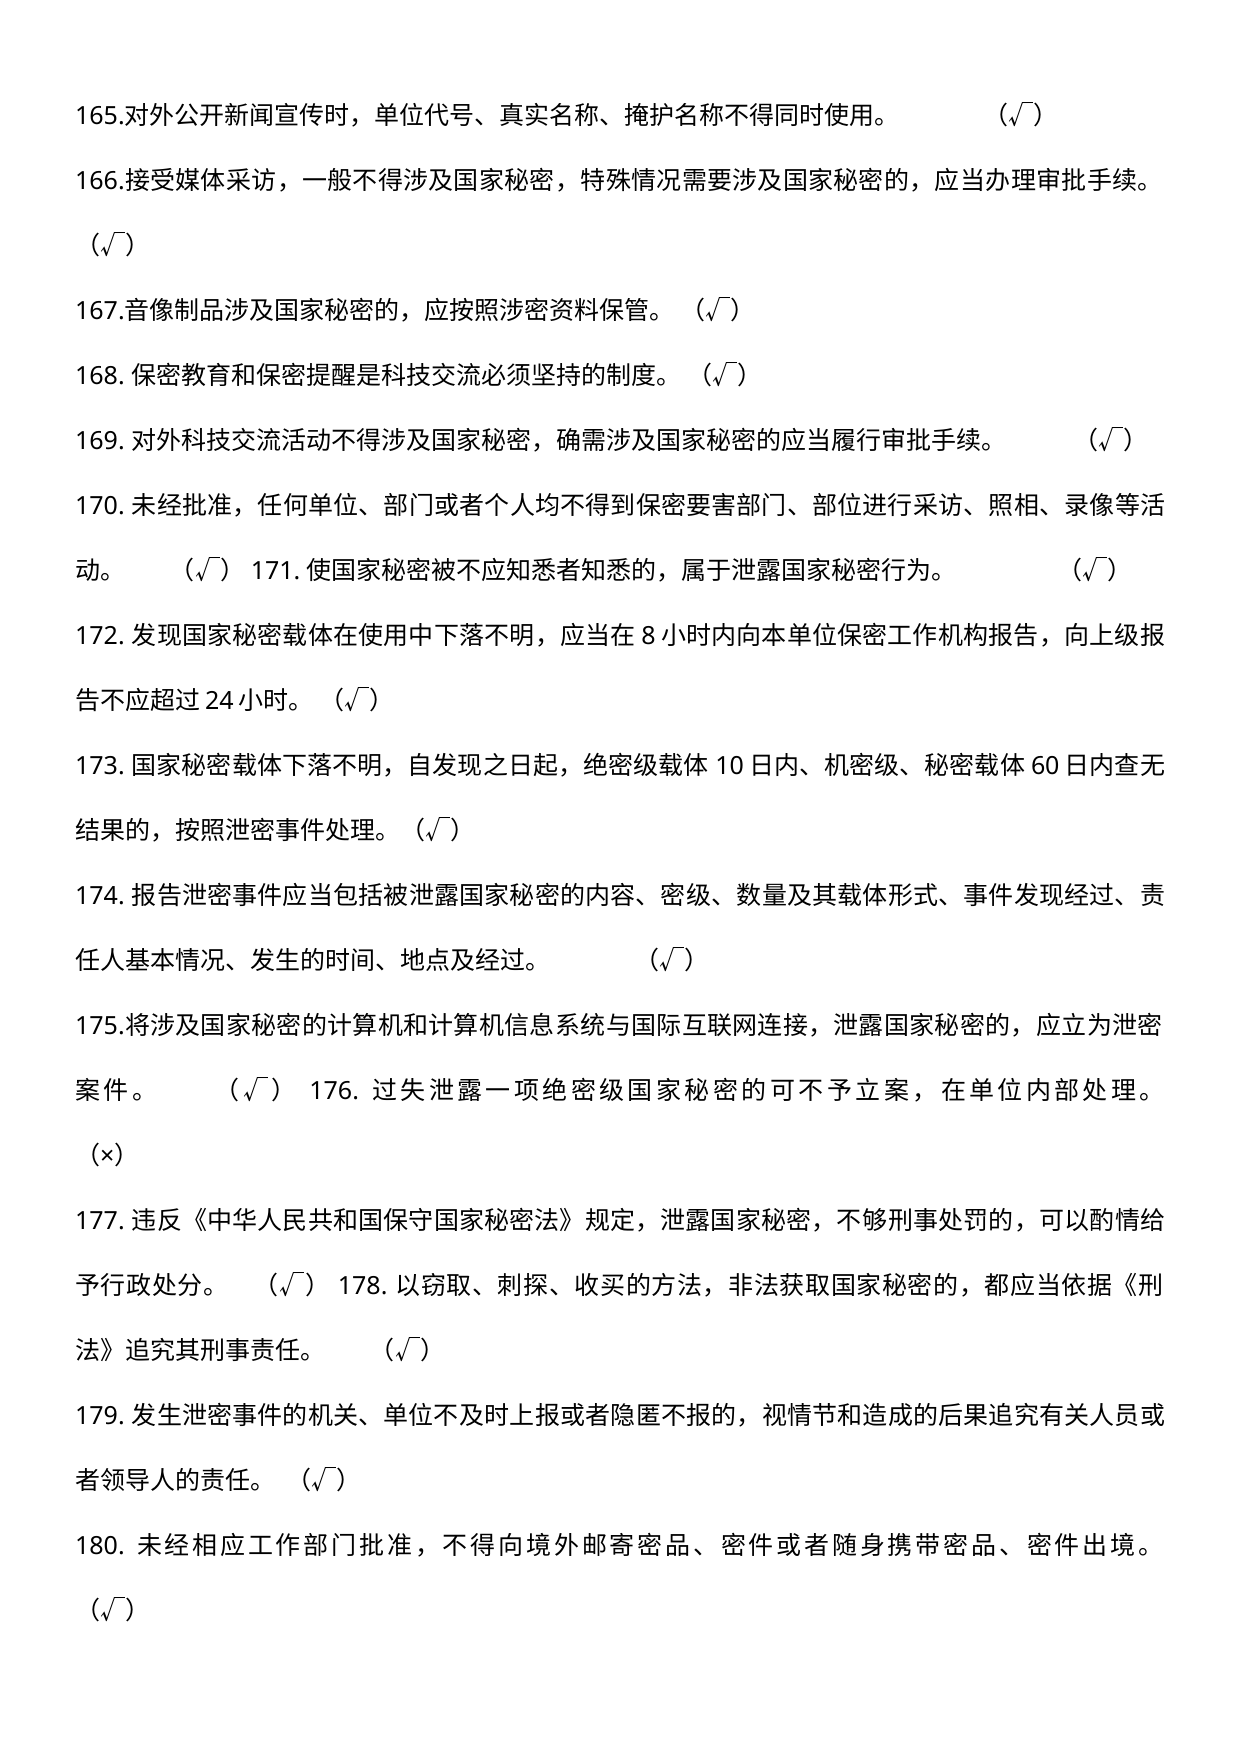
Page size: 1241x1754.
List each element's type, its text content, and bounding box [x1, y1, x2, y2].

text 167.音像制品涉及国家秘密的，应按照涉密资料保管。 （√） [75, 276, 1165, 341]
text 172. 发现国家秘密载体在使用中下落不明，应当在8小时内向本单位保密工作机构报告，向上级报告不应超过24小时。 （√） [75, 601, 1165, 731]
text 179. 发生泄密事件的机关、单位不及时上报或者隐匿不报的，视情节和造成的后果追究有关人员或者领导人的责任。 （√） [75, 1381, 1165, 1511]
text 165.对外公开新闻宣传时，单位代号、真实名称、掩护名称不得同时使用。 （√） [75, 81, 1165, 146]
text 180. 未经相应工作部门批准，不得向境外邮寄密品、密件或者随身携带密品、密件出境。 （√） [75, 1511, 1165, 1641]
text 174. 报告泄密事件应当包括被泄露国家秘密的内容、密级、数量及其载体形式、事件发现经过、责任人基本情况、发生的时间、地点及经过。 （√） [75, 861, 1165, 991]
text 177. 违反《中华人民共和国保守国家秘密法》规定，泄露国家秘密，不够刑事处罚的，可以酌情给予行政处分。 （√） 178. 以窃取、刺探、收买的方法，非法获取国家秘密的，都应当依据《刑法》追究其刑事责任。 （√） [75, 1186, 1165, 1381]
text 166.接受媒体采访，一般不得涉及国家秘密，特殊情况需要涉及国家秘密的，应当办理审批手续。 （√） [75, 146, 1165, 276]
text 175.将涉及国家秘密的计算机和计算机信息系统与国际互联网连接，泄露国家秘密的，应立为泄密案件。 （√） 176. 过失泄露一项绝密级国家秘密的可不予立案，在单位内部处理。 （×） [75, 991, 1165, 1186]
text 170. 未经批准，任何单位、部门或者个人均不得到保密要害部门、部位进行采访、照相、录像等活动。 （√） 171. 使国家秘密被不应知悉者知悉的，属于泄露国家秘密行为。 （√） [75, 471, 1165, 601]
text 168. 保密教育和保密提醒是科技交流必须坚持的制度。 （√） [75, 341, 1165, 406]
text 173. 国家秘密载体下落不明，自发现之日起，绝密级载体10日内、机密级、秘密载体60日内查无结果的，按照泄密事件处理。（√） [75, 731, 1165, 861]
text 169. 对外科技交流活动不得涉及国家秘密，确需涉及国家秘密的应当履行审批手续。 （√） [75, 406, 1165, 471]
